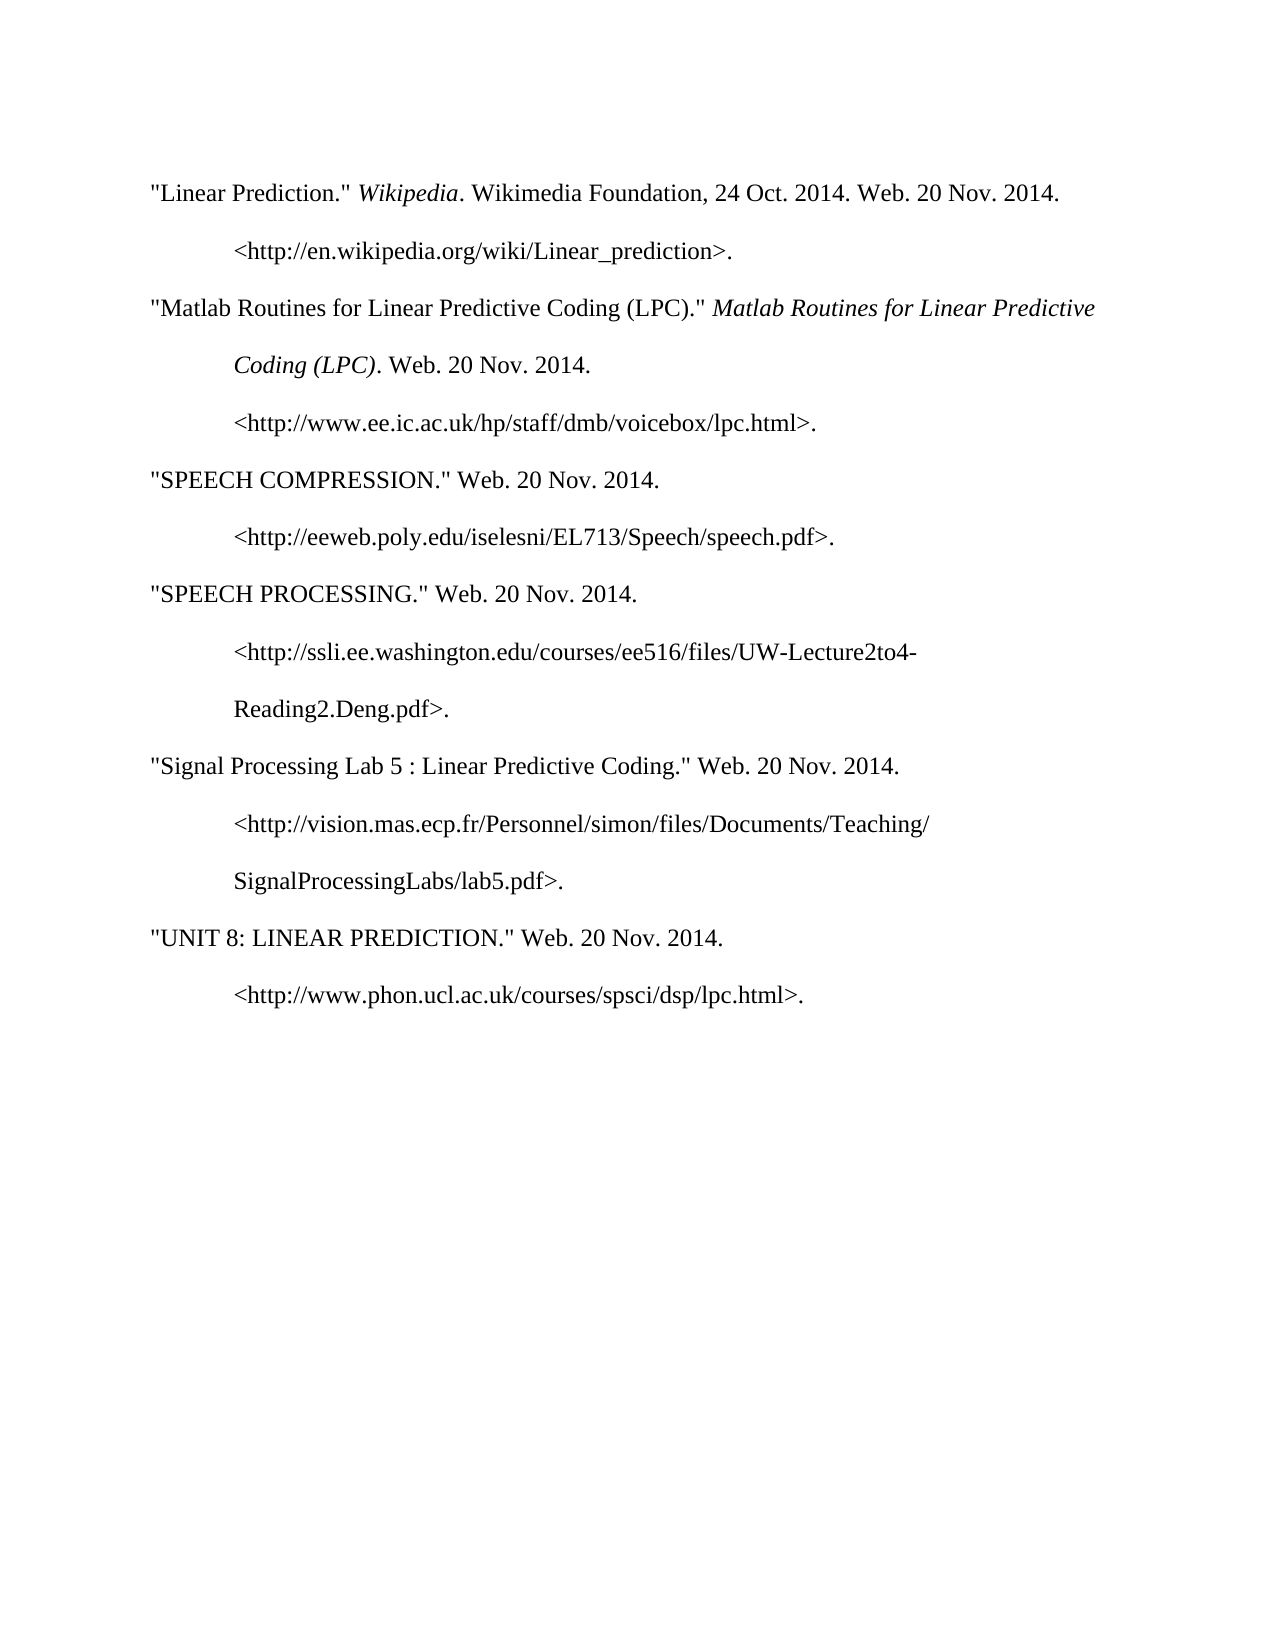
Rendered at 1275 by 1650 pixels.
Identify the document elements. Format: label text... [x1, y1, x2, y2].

text "UNIT 8: LINEAR PREDICTION." Web. 20 Nov. 2014. <http://www.phon.ucl.ac.uk/courses/spsci/dsp/lpc.html>. [150, 895, 1125, 1009]
text "Matlab Routines for Linear Predictive Coding (LPC)." Matlab Routines for Linear Predictive Coding (LPC). Web. 20 Nov. 2014. <http://www.ee.ic.ac.uk/hp/staff/dmb/voicebox/lpc.html>. [150, 264, 1125, 436]
text "Linear Prediction." Wikipedia. Wikimedia Foundation, 24 Oct. 2014. Web. 20 Nov. 2014. <http://en.wikipedia.org/wiki/Linear_prediction>. [150, 150, 1125, 264]
text "Signal Processing Lab 5 : Linear Predictive Coding." Web. 20 Nov. 2014. <http://vision.mas.ecp.fr/Personnel/simon/files/Documents/Teaching/SignalProcessingLabs/lab5.pdf>. [150, 723, 1125, 895]
text "SPEECH PROCESSING." Web. 20 Nov. 2014. <http://ssli.ee.washington.edu/courses/ee516/files/UW-Lecture2to4-Reading2.Deng.pdf>. [150, 551, 1125, 723]
text "SPEECH COMPRESSION." Web. 20 Nov. 2014. <http://eeweb.poly.edu/iselesni/EL713/Speech/speech.pdf>. [150, 436, 1125, 551]
